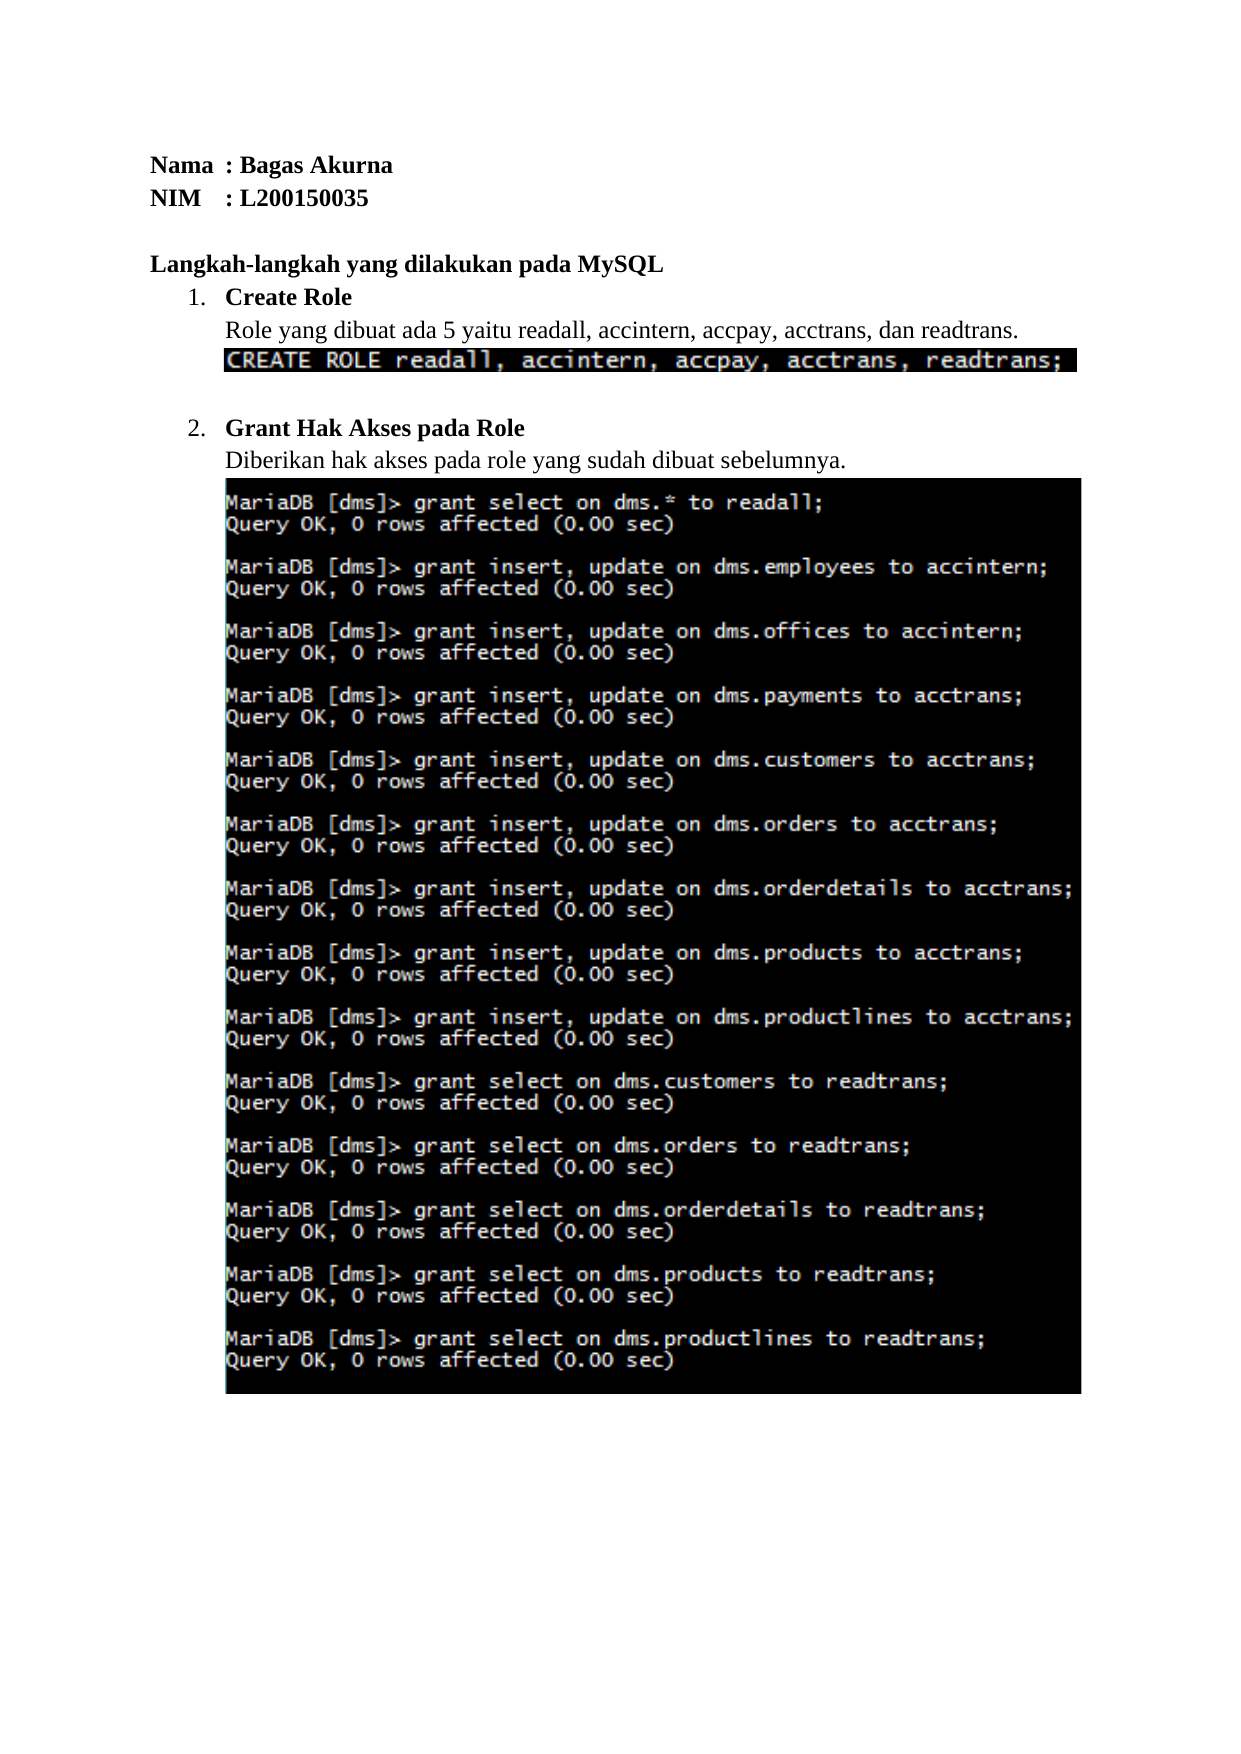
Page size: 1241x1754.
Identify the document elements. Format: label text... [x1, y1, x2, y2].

picture [225, 478, 1082, 1394]
text NIM : L200150035 [150, 183, 1090, 212]
list Role yang dibuat ada 5 yaitu readall, accintern, accpay, acctrans, dan readtrans. [225, 315, 1090, 344]
list Create Role [187, 282, 1090, 311]
text Nama : Bagas Akurna [150, 150, 1090, 179]
picture [223, 348, 1077, 372]
text Langkah-langkah yang dilakukan pada MySQL [150, 249, 1090, 278]
list Grant Hak Akses pada Role [187, 413, 1090, 441]
list Diberikan hak akses pada role yang sudah dibuat sebelumnya. [225, 446, 1090, 474]
